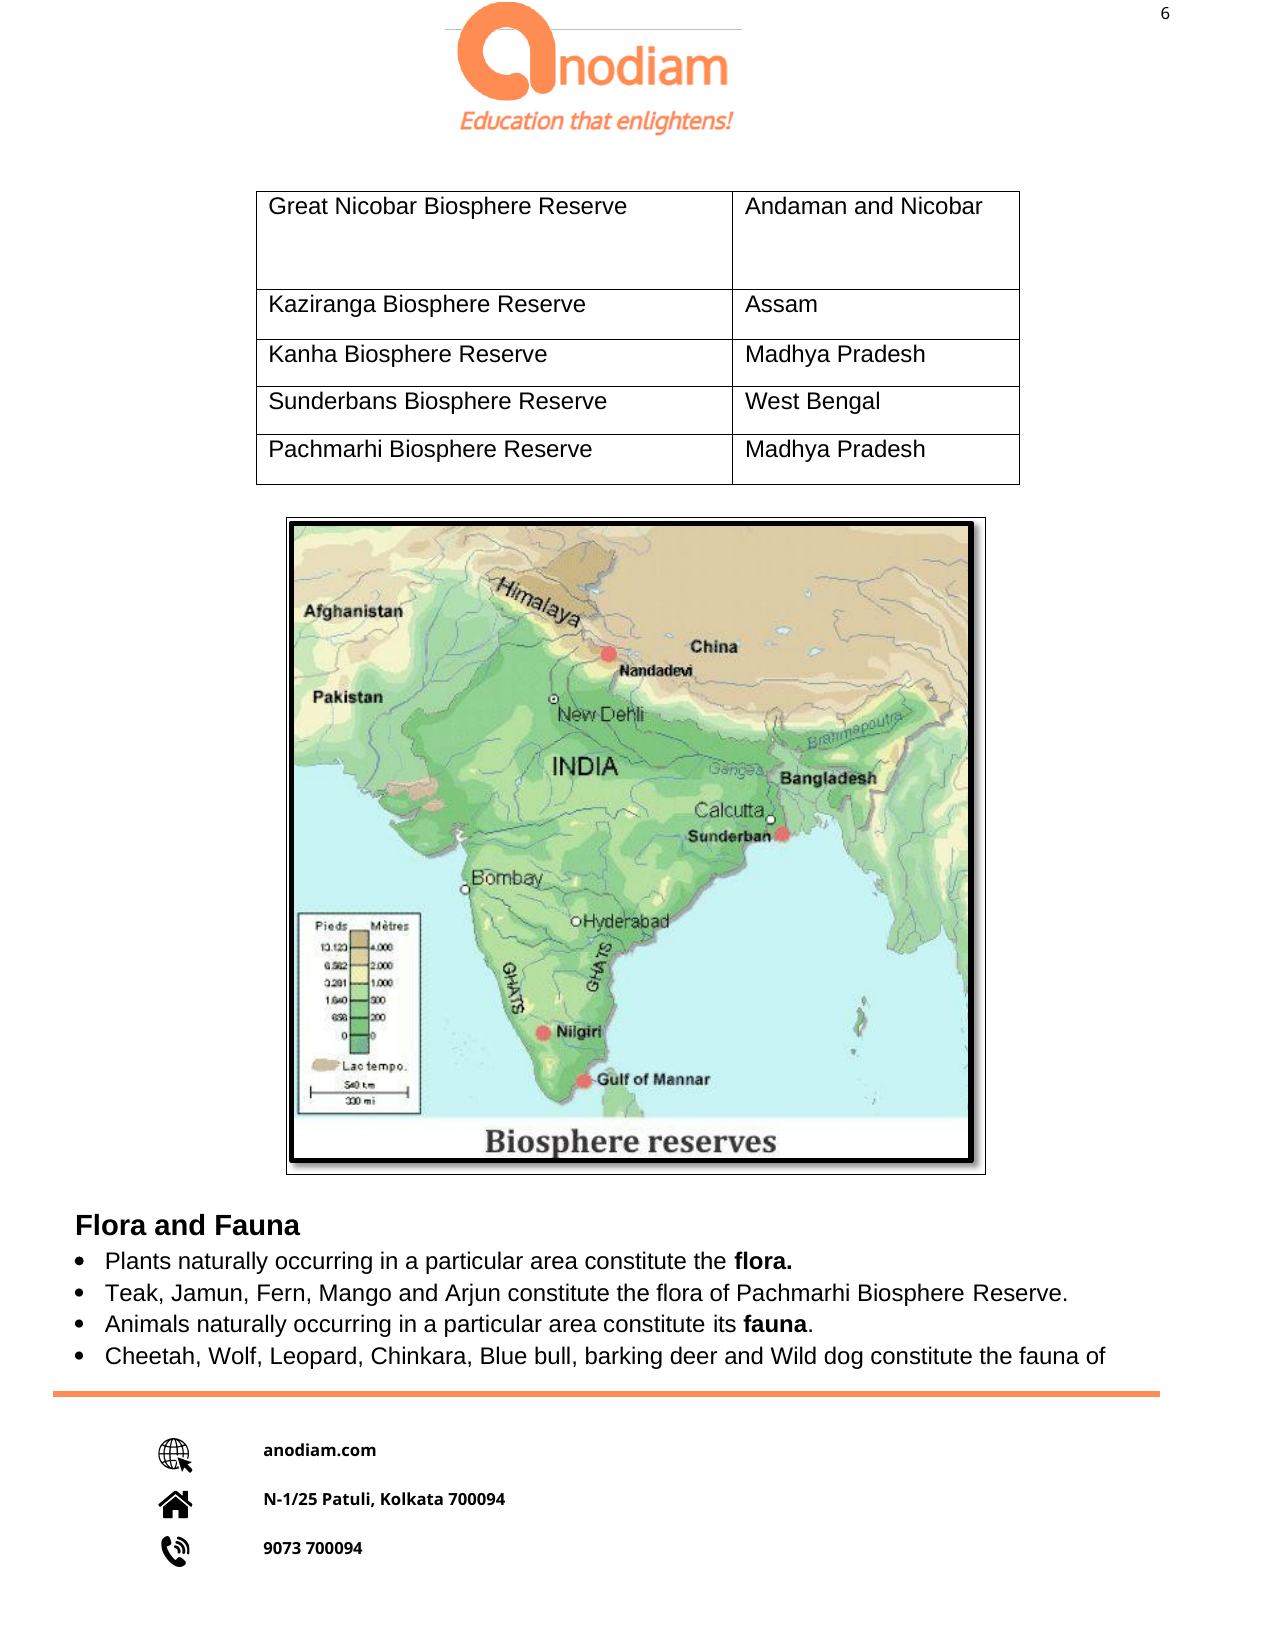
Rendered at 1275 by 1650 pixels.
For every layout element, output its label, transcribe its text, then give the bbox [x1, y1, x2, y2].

picture [287, 518, 985, 1174]
table_cell Pachmarhi Biosphere Reserve [257, 435, 732, 483]
picture [444, 2, 742, 141]
table_cell Madhya Pradesh [733, 340, 1019, 386]
table_cell Andaman and Nicobar [733, 192, 1019, 289]
table_cell Sunderbans Biosphere Reserve [257, 387, 732, 433]
table_cell Great Nicobar Biosphere Reserve [257, 192, 732, 289]
table_cell Madhya Pradesh [733, 435, 1019, 483]
list Animals naturally occurring in a particular area constitute its fauna. [75, 1310, 1275, 1337]
table_cell Kaziranga Biosphere Reserve [257, 290, 732, 339]
table_cell Assam [733, 290, 1019, 339]
table_cell West Bengal [733, 387, 1019, 433]
picture [161, 1536, 190, 1567]
text Flora and Fauna [75, 1208, 1275, 1241]
picture [158, 1487, 193, 1522]
picture [158, 1438, 193, 1473]
list Plants naturally occurring in a particular area constitute the flora. [75, 1247, 1275, 1274]
list Teak, Jamun, Fern, Mango and Arjun constitute the flora of Pachmarhi Biosphere Reserve. [75, 1278, 1275, 1306]
list Cheetah, Wolf, Leopard, Chinkara, Blue bull, barking deer and Wild dog constitute the fauna of Pachmarhi Biosphere Reserve. [75, 1342, 1201, 1370]
table_cell Kanha Biosphere Reserve [257, 340, 732, 386]
